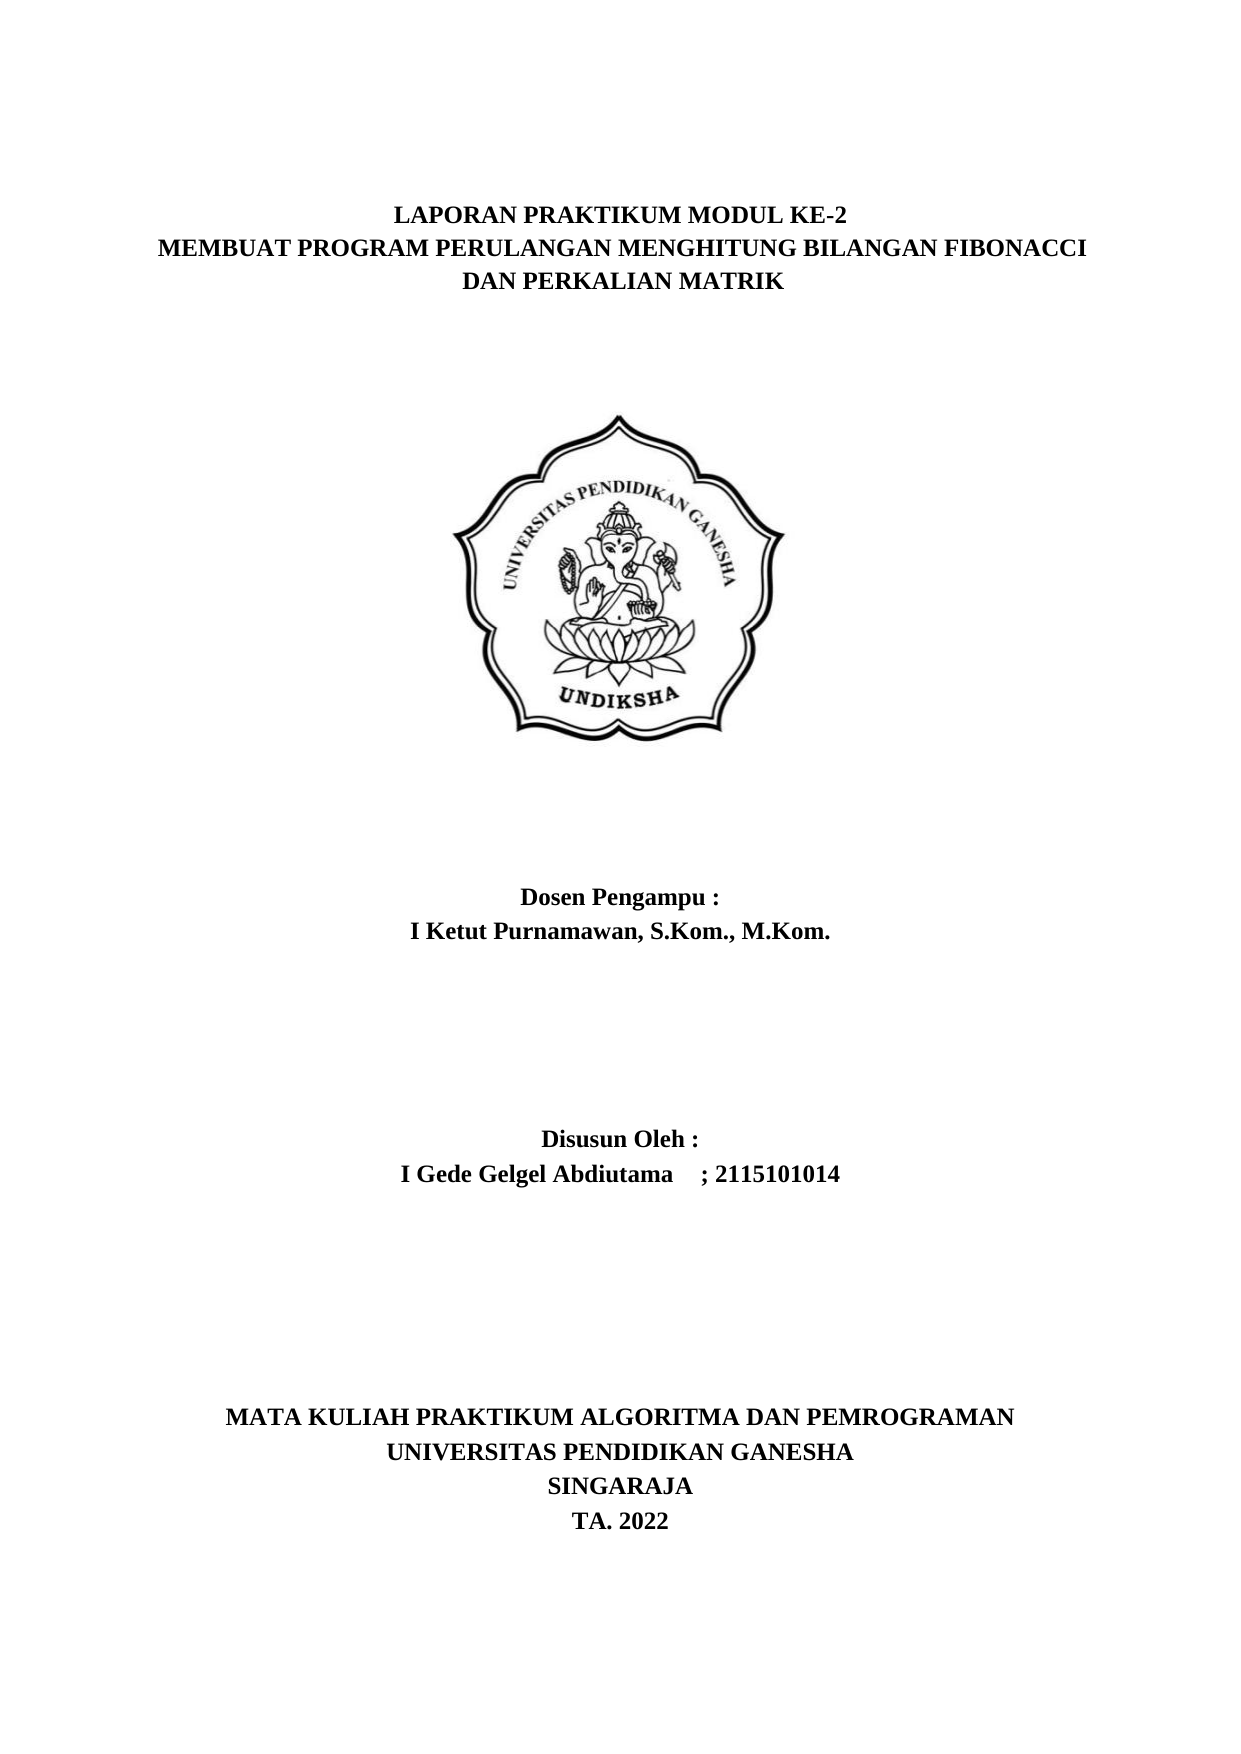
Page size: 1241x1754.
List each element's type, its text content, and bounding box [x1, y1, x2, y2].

text I Gede Gelgel Abdiutama ; 2115101014 [150, 1159, 1090, 1188]
text MEMBUAT PROGRAM PERULANGAN MENGHITUNG BILANGAN FIBONACCI DAN PERKALIAN MATRIK [150, 233, 1095, 295]
text UNIVERSITAS PENDIDIKAN GANESHA [150, 1437, 1090, 1465]
text SINGARAJA [150, 1471, 1090, 1500]
text Disusun Oleh : [150, 1124, 1090, 1153]
picture [442, 403, 798, 757]
text Dosen Pengampu : [150, 882, 1090, 910]
text I Ketut Purnamawan, S.Kom., M.Kom. [150, 916, 1090, 945]
text TA. 2022 [150, 1506, 1090, 1535]
text MATA KULIAH PRAKTIKUM ALGORITMA DAN PEMROGRAMAN [150, 1402, 1090, 1431]
subtitle LAPORAN PRAKTIKUM MODUL KE-2 [150, 200, 1090, 229]
